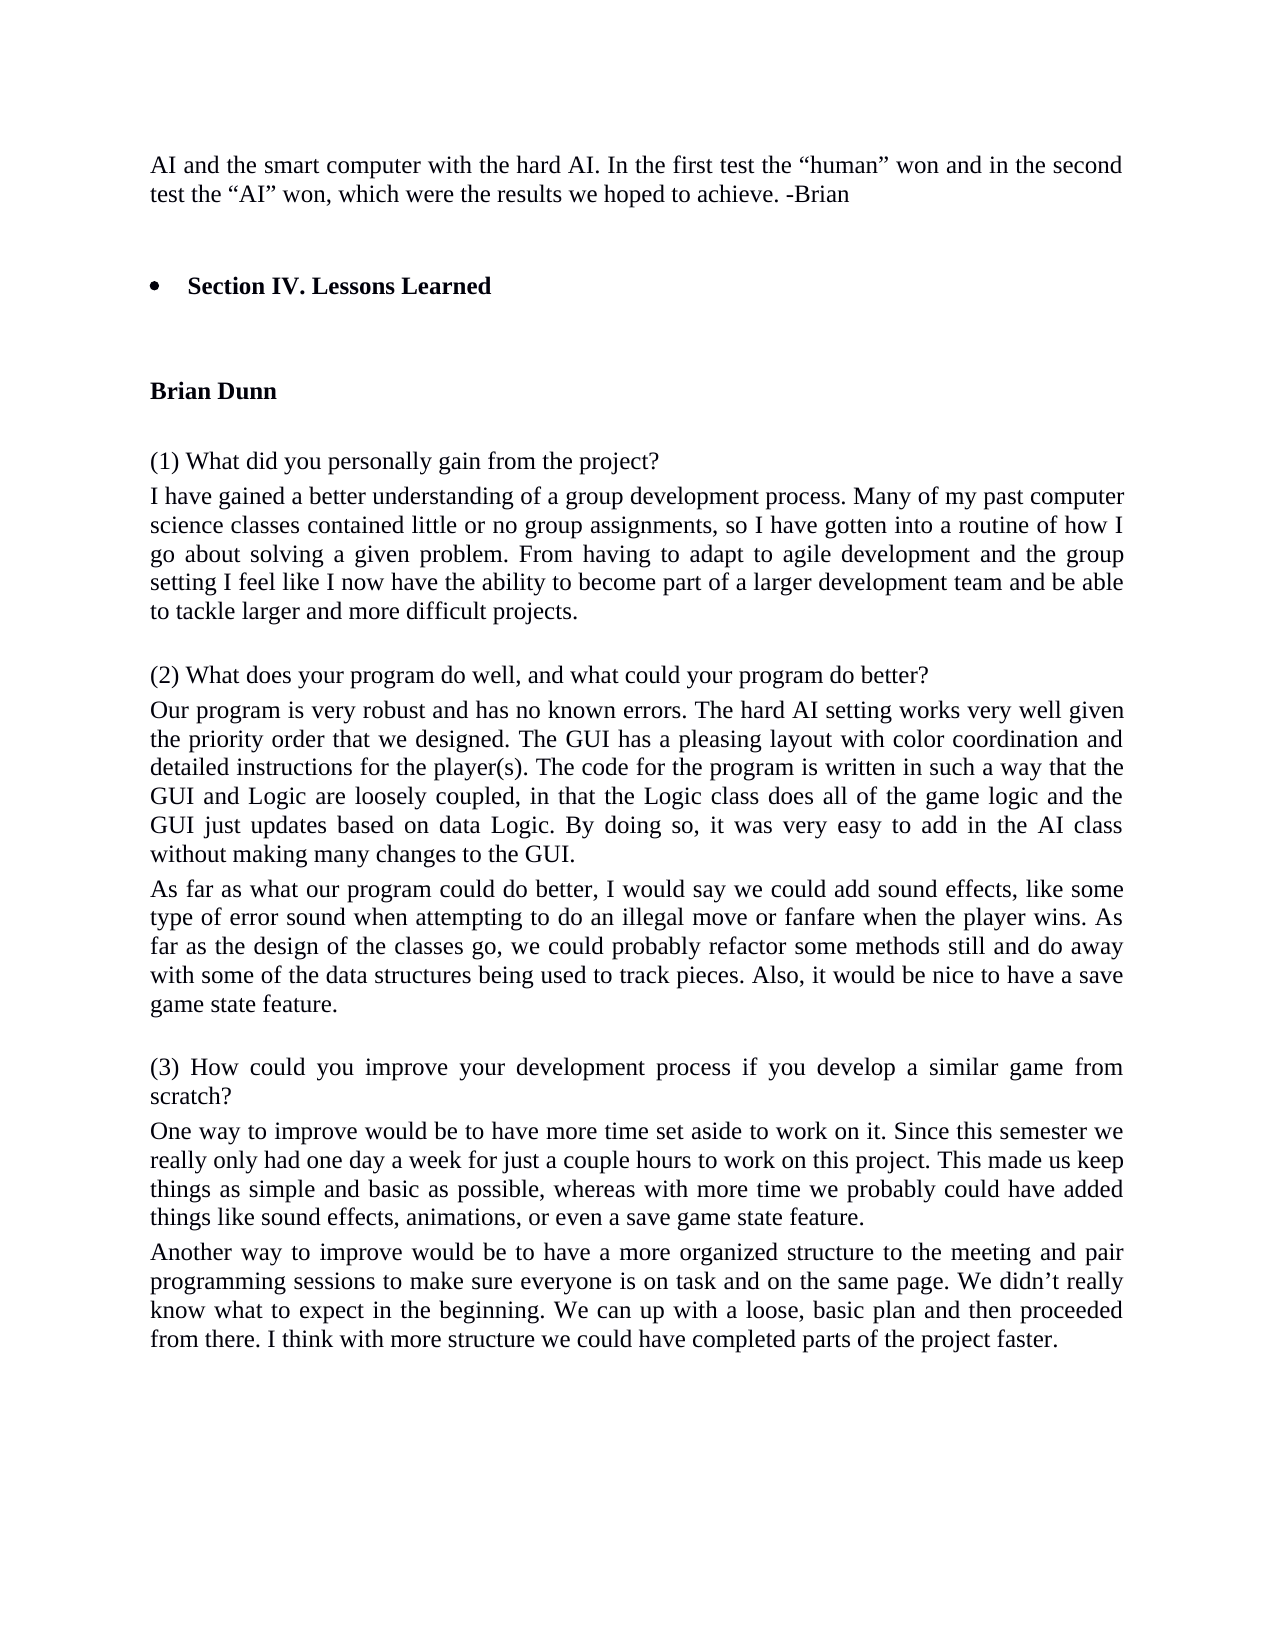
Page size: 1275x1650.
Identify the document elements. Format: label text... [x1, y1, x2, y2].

text (1) What did you personally gain from the project? [150, 446, 1125, 475]
text Our program is very robust and has no known errors. The hard AI setting works very well given the priority order that we designed. The GUI has a pleasing layout with color coordination and detailed instructions for the player(s). The code for the program is written in such a way that the GUI and Logic are loosely coupled, in that the Logic class does all of the game logic and the GUI just updates based on data Logic. By doing so, it was very easy to add in the AI class without making many changes to the GUI. [150, 695, 1125, 867]
text Another way to improve would be to have a more organized structure to the meeting and pair programming sessions to make sure everyone is on task and on the same page. We didn’t really know what to expect in the beginning. We can up with a loose, basic plan and then proceeded from there. I think with more structure we could have completed parts of the project faster. [150, 1237, 1125, 1352]
list Section IV. Lessons Learned [150, 271, 1125, 300]
text I have gained a better understanding of a group development process. Many of my past computer science classes contained little or no group assignments, so I have gotten into a routine of how I go about solving a given problem. From having to adapt to agile development and the group setting I feel like I now have the ability to become part of a larger development team and be able to tackle larger and more difficult projects. [150, 481, 1125, 625]
text (3) How could you improve your development process if you develop a similar game from scratch? [150, 1052, 1125, 1110]
text As far as what our program could do better, I would say we could add sound effects, like some type of error sound when attempting to do an illegal move or fanfare when the player wins. As far as the design of the classes go, we could probably refactor some methods still and do away with some of the data structures being used to track pieces. Also, it would be nice to have a save game state feature. [150, 874, 1125, 1017]
text (2) What does your program do well, and what could your program do better? [150, 660, 1125, 689]
text Brian Dunn [150, 376, 1125, 405]
text One way to improve would be to have more time set aside to work on it. Since this semester we really only had one day a week for just a couple hours to work on this project. This made us keep things as simple and basic as possible, whereas with more time we probably could have added things like sound effects, animations, or even a save game state feature. [150, 1116, 1125, 1231]
